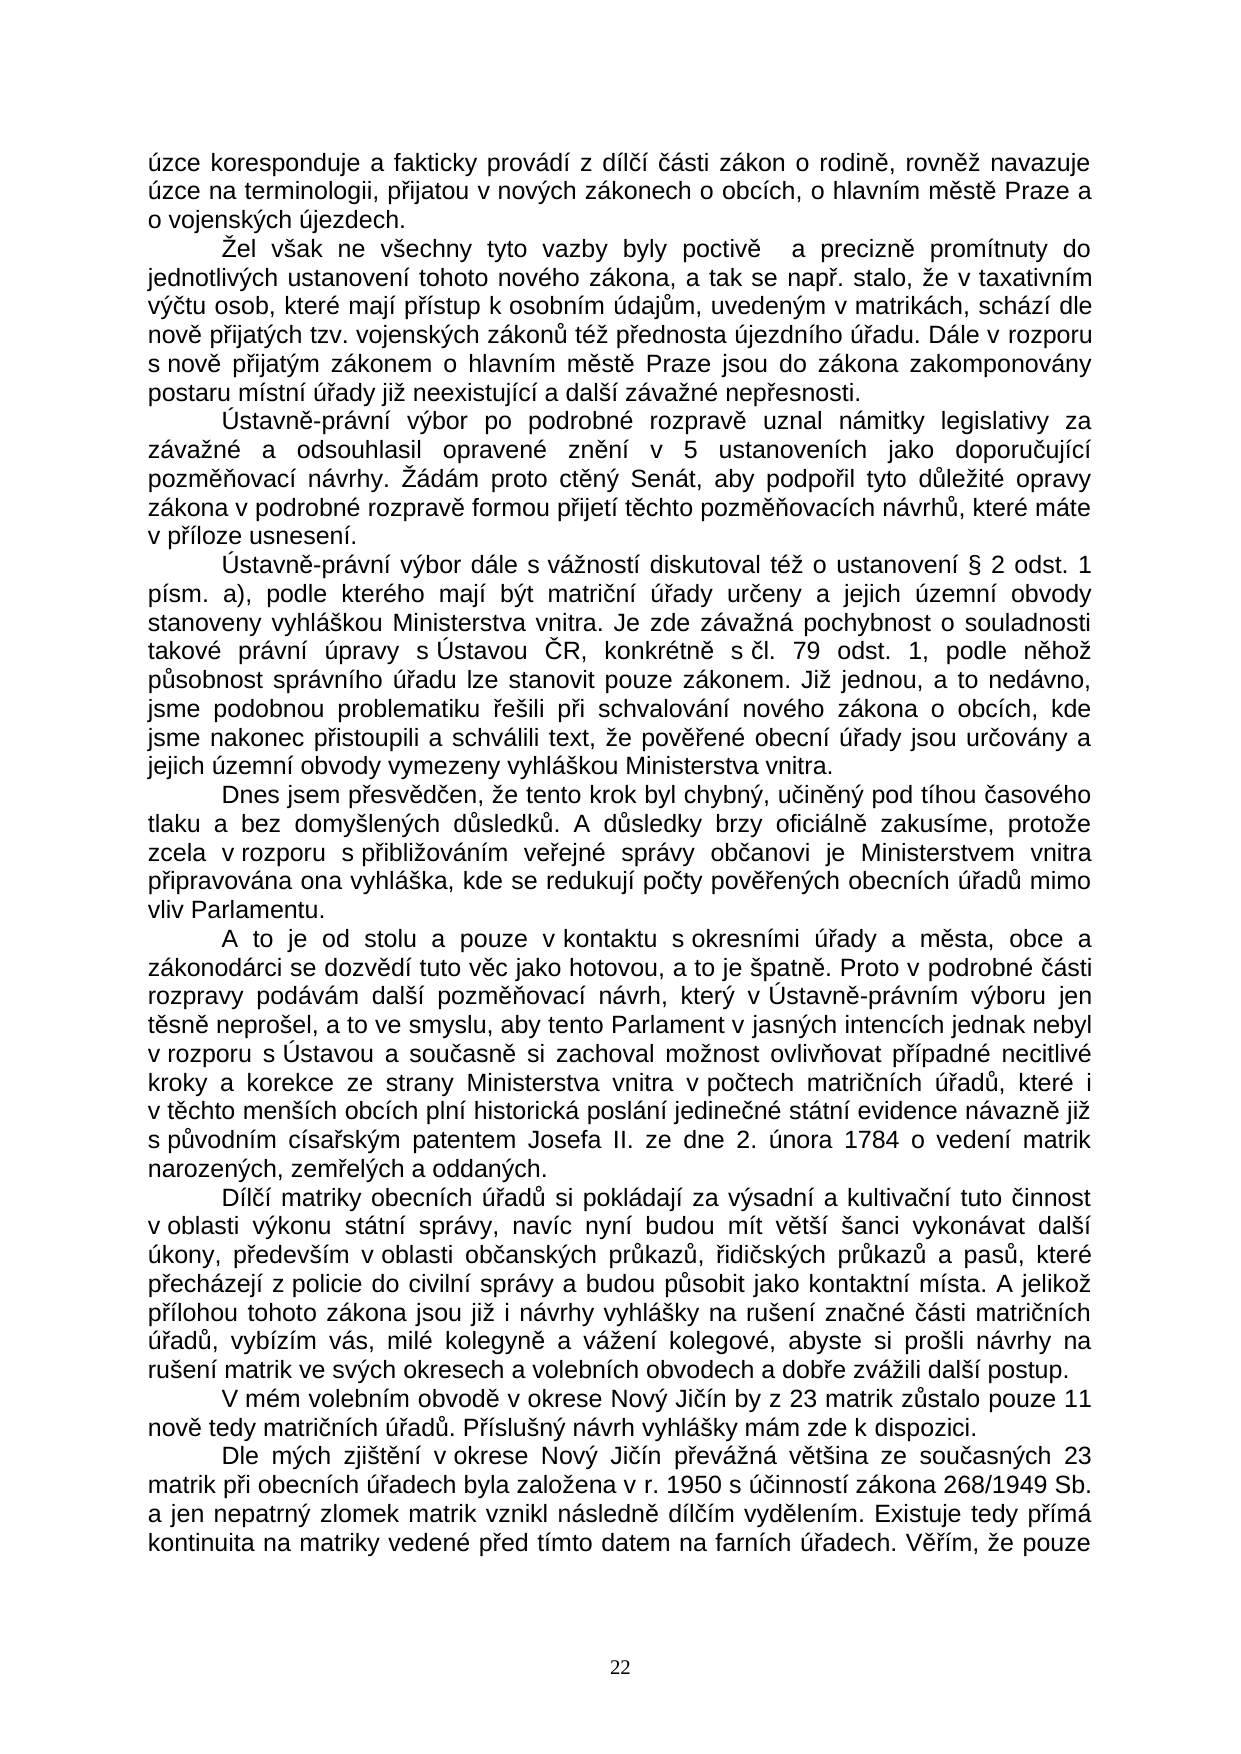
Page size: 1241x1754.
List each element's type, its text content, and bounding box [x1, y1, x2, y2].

text Ústavně-právní výbor dále s vážností diskutoval též o ustanovení § 2 odst. 1 písm. a), podle kterého mají být matriční úřady určeny a jejich územní obvody stanoveny vyhláškou Ministerstva vnitra. Je zde závažná pochybnost o souladnosti takové právní úpravy s Ústavou ČR, konkrétně s čl. 79 odst. 1, podle něhož působnost správního úřadu lze stanovit pouze zákonem. Již jednou, a to nedávno, jsme podobnou problematiku řešili při schvalování nového zákona o obcích, kde jsme nakonec přistoupili a schválili text, že pověřené obecní úřady jsou určovány a jejich územní obvody vymezeny vyhláškou Ministerstva vnitra. [148, 550, 1093, 780]
text Žel však ne všechny tyto vazby byly poctivě a precizně promítnuty do jednotlivých ustanovení tohoto nového zákona, a tak se např. stalo, že v taxativním výčtu osob, které mají přístup k osobním údajům, uvedeným v matrikách, schází dle nově přijatých tzv. vojenských zákonů též přednosta újezdního úřadu. Dále v rozporu s nově přijatým zákonem o hlavním městě Praze jsou do zákona zakomponovány postaru místní úřady již neexistující a další závažné nepřesnosti. [148, 234, 1093, 406]
text V mém volebním obvodě v okrese Nový Jičín by z 23 matrik zůstalo pouze 11 nově tedy matričních úřadů. Příslušný návrh vyhlášky mám zde k dispozici. [148, 1384, 1093, 1441]
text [148, 148, 1093, 234]
text Dílčí matriky obecních úřadů si pokládají za výsadní a kultivační tuto činnost v oblasti výkonu státní správy, navíc nyní budou mít větší šanci vykonávat další úkony, především v oblasti občanských průkazů, řidičských průkazů a pasů, které přecházejí z policie do civilní správy a budou působit jako kontaktní místa. A jelikož přílohou tohoto zákona jsou již i návrhy vyhlášky na rušení značné části matričních úřadů, vybízím vás, milé kolegyně a vážení kolegové, abyste si prošli návrhy na rušení matrik ve svých okresech a volebních obvodech a dobře zvážili další postup. [148, 1183, 1093, 1384]
text A to je od stolu a pouze v kontaktu s okresními úřady a města, obce a zákonodárci se dozvědí tuto věc jako hotovou, a to je špatně. Proto v podrobné části rozpravy podávám další pozměňovací návrh, který v Ústavně-právním výboru jen těsně neprošel, a to ve smyslu, aby tento Parlament v jasných intencích jednak nebyl v rozporu s Ústavou a současně si zachoval možnost ovlivňovat případné necitlivé kroky a korekce ze strany Ministerstva vnitra v počtech matričních úřadů, které i v těchto menších obcích plní historická poslání jedinečné státní evidence návazně již s původním císařským patentem Josefa II. ze dne 2. února 1784 o vedení matrik narozených, zemřelých a oddaných. [148, 924, 1093, 1183]
text Ústavně-právní výbor po podrobné rozpravě uznal námitky legislativy za závažné a odsouhlasil opravené znění v 5 ustanoveních jako doporučující pozměňovací návrhy. Žádám proto ctěný Senát, aby podpořil tyto důležité opravy zákona v podrobné rozpravě formou přijetí těchto pozměňovacích návrhů, které máte v příloze usnesení. [148, 406, 1093, 550]
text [148, 1441, 1093, 1556]
text Dnes jsem přesvědčen, že tento krok byl chybný, učiněný pod tíhou časového tlaku a bez domyšlených důsledků. A důsledky brzy oficiálně zakusíme, protože zcela v rozporu s přibližováním veřejné správy občanovi je Ministerstvem vnitra připravována ona vyhláška, kde se redukují počty pověřených obecních úřadů mimo vliv Parlamentu. [148, 780, 1093, 924]
